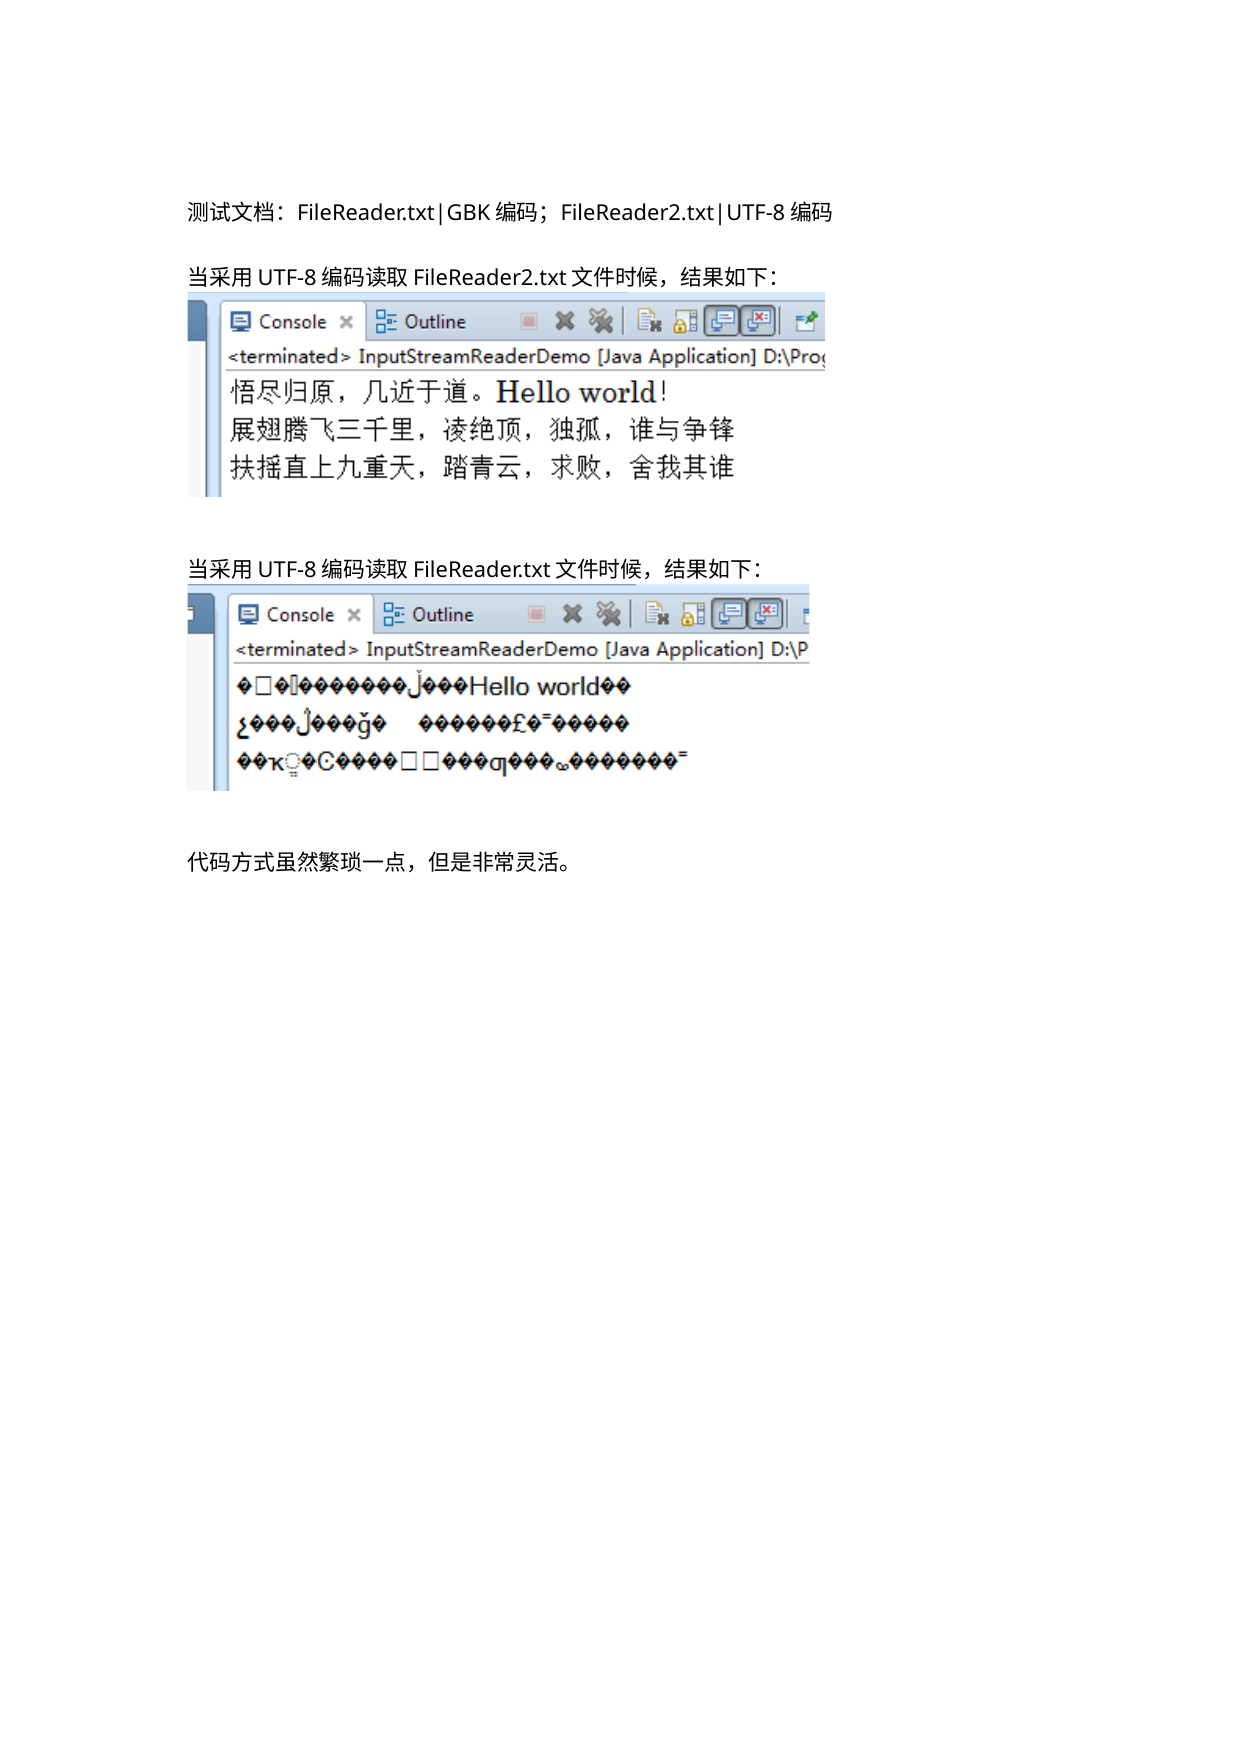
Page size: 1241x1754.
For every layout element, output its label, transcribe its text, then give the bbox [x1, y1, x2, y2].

picture [187, 292, 826, 497]
picture [187, 584, 810, 791]
text 代码方式虽然繁琐一点，但是非常灵活。 [187, 844, 1053, 877]
text 测试文档：FileReader.txt|GBK编码；FileReader2.txt|UTF-8编码 [187, 194, 1053, 227]
text 当采用UTF-8编码读取FileReader2.txt文件时候，结果如下： [187, 259, 1053, 292]
text 当采用UTF-8编码读取FileReader.txt文件时候，结果如下： [187, 552, 1053, 584]
